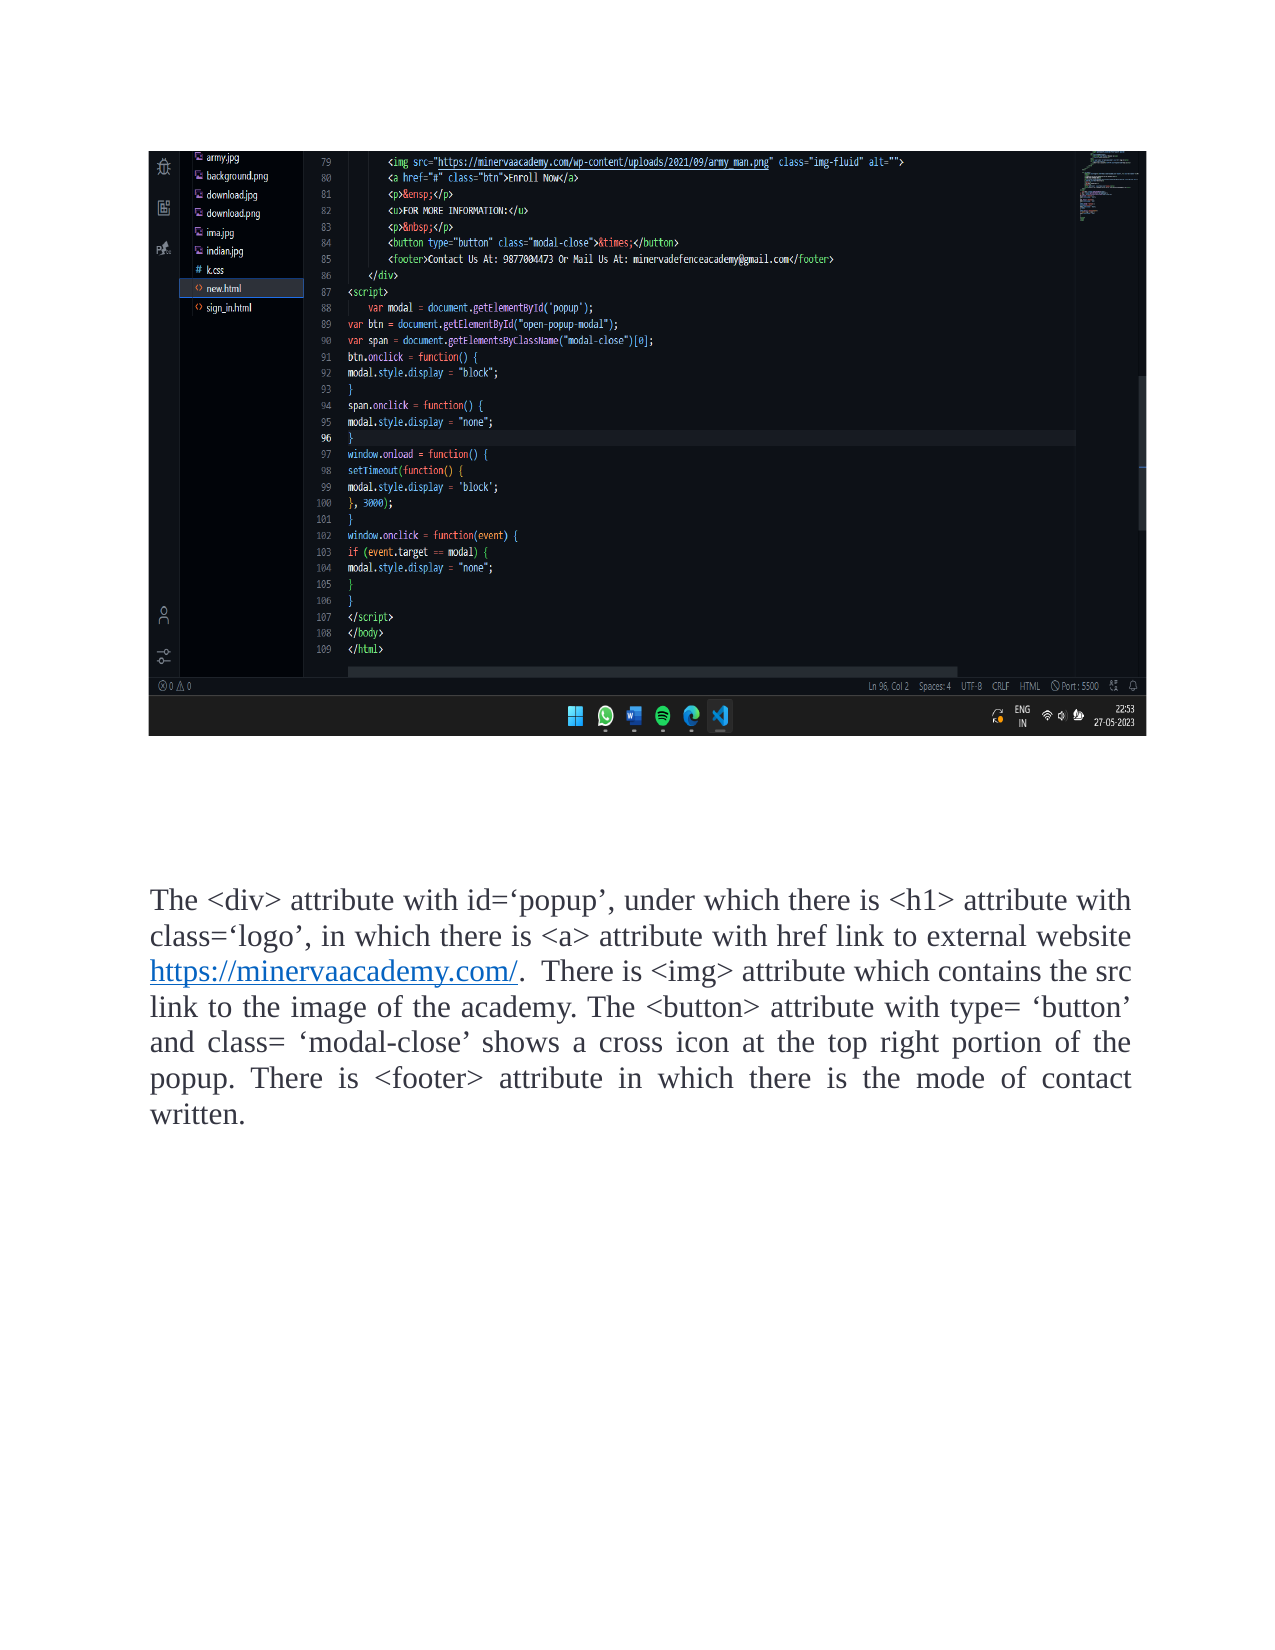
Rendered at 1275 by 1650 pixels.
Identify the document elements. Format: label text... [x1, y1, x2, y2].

text The <div> attribute with id=‘popup’, under which there is <h1> attribute with class=‘logo’, in which there is <a> attribute with href link to external website https://minervaacademy.com/. There is <img> attribute which contains the src link to the image of the academy. The <button> attribute with type= ‘button’ and class= ‘modal-close’ shows a cross icon at the top right portion of the popup. There is <footer> attribute in which there is the mode of contact written. [148, 736, 1133, 1131]
picture [148, 151, 1147, 736]
